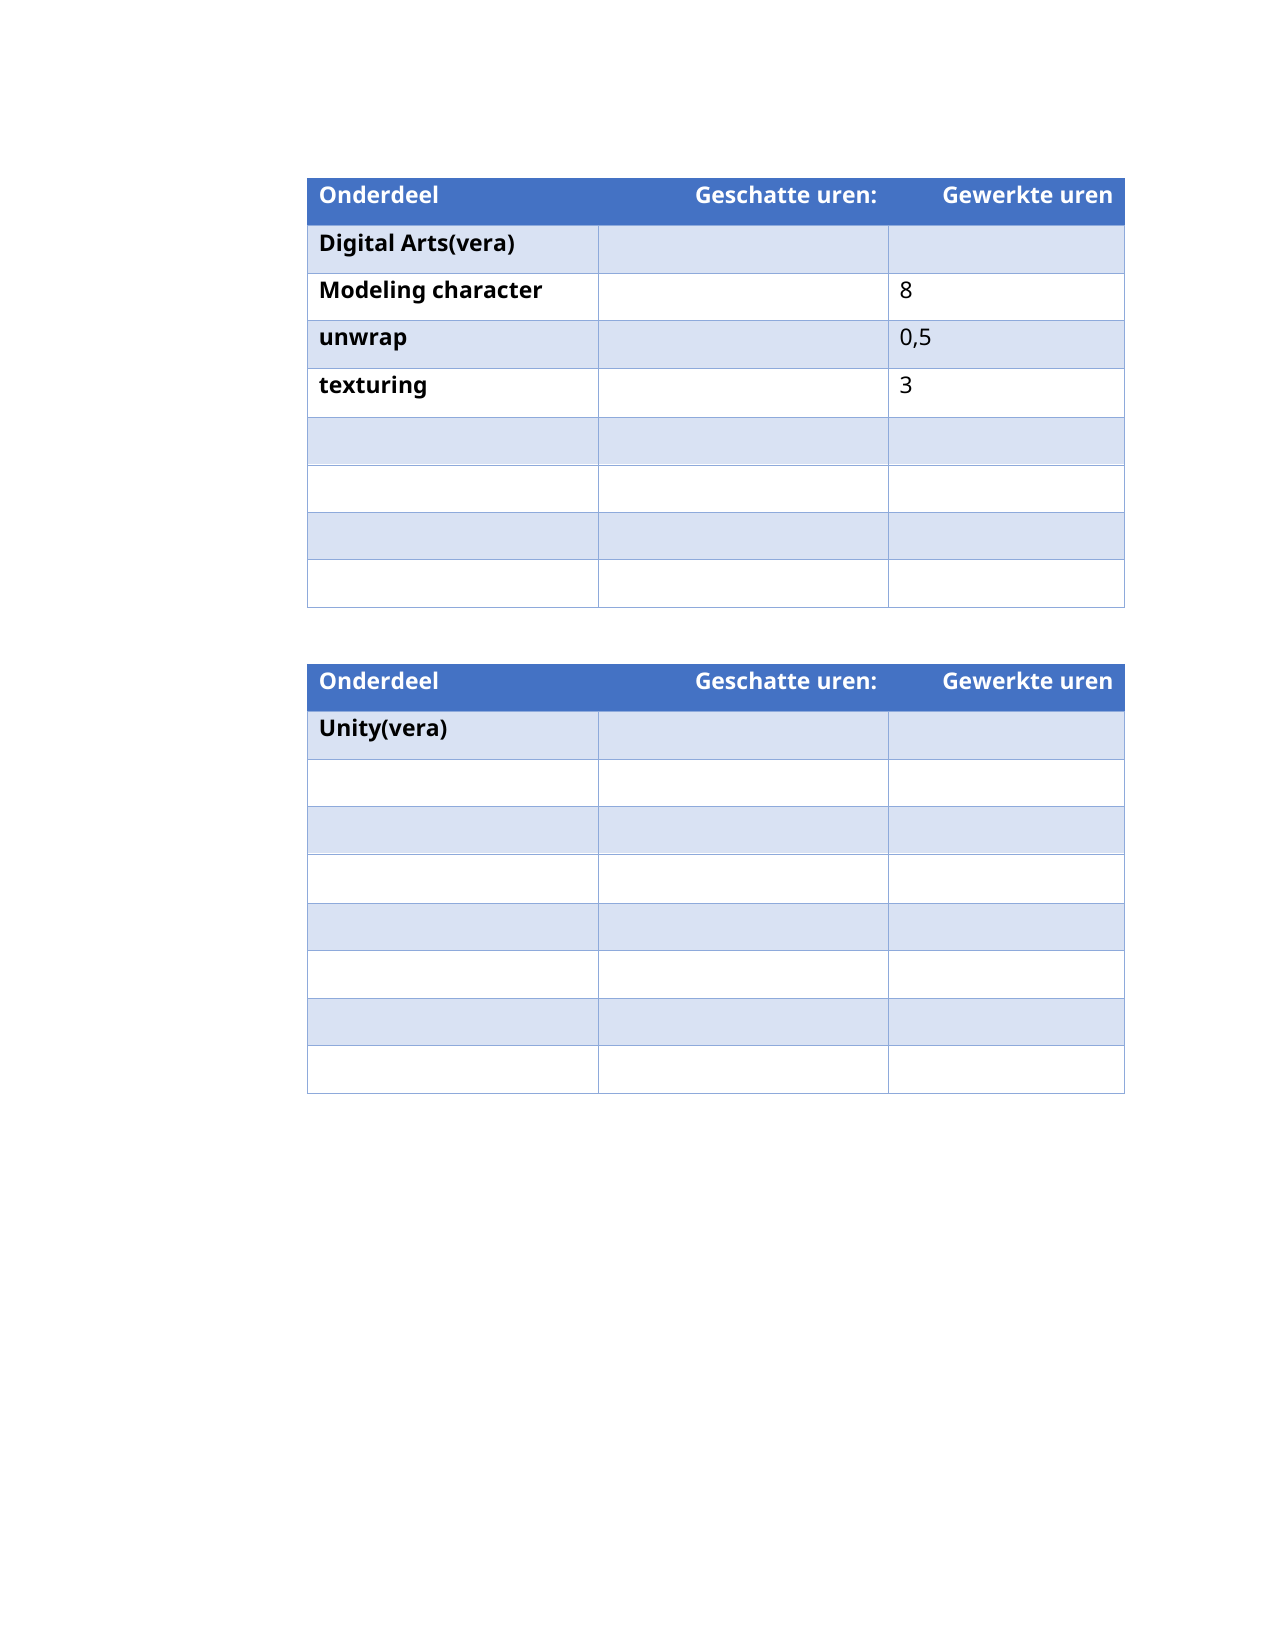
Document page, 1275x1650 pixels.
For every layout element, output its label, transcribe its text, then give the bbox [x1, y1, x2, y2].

table_cell [308, 760, 598, 806]
table_cell [889, 1046, 1124, 1093]
table_cell [308, 951, 598, 998]
table_cell [889, 807, 1124, 853]
table_cell [599, 418, 888, 464]
table_cell [599, 855, 888, 903]
table_cell [599, 951, 888, 998]
table_header Onderdeel [308, 665, 598, 711]
table_cell [599, 513, 888, 559]
table_cell [308, 560, 598, 607]
table_cell [599, 466, 888, 512]
table_cell [599, 369, 888, 417]
table_header Onderdeel [308, 179, 598, 225]
table_cell [889, 418, 1124, 464]
table_cell [889, 513, 1124, 559]
table_cell [599, 226, 888, 273]
table_cell [889, 999, 1124, 1045]
table_cell Modeling character [308, 274, 598, 320]
table_cell [308, 807, 598, 853]
table_cell [599, 321, 888, 368]
table_cell [308, 513, 598, 559]
table_cell [889, 560, 1124, 607]
table_cell [889, 855, 1124, 903]
table_cell [599, 1046, 888, 1093]
table_header Geschatte uren: [599, 665, 888, 711]
table_cell [889, 904, 1124, 950]
table_cell [308, 855, 598, 903]
table_cell [599, 274, 888, 320]
table_cell [599, 904, 888, 950]
table_cell [889, 951, 1124, 998]
table_cell [599, 560, 888, 607]
table_cell 8 [889, 274, 1124, 320]
table_cell 0,5 [889, 321, 1124, 368]
table_cell Digital Arts(vera) [308, 226, 598, 273]
table_cell [889, 466, 1124, 512]
table_cell [599, 760, 888, 806]
table_cell [889, 712, 1124, 759]
table_cell [599, 999, 888, 1045]
table_cell [308, 999, 598, 1045]
table_cell Unity(vera) [308, 712, 598, 759]
table_cell texturing [308, 369, 598, 417]
table_cell [308, 466, 598, 512]
table_cell [599, 712, 888, 759]
table_cell [308, 904, 598, 950]
table_header Gewerkte uren [889, 179, 1124, 225]
table_cell [599, 807, 888, 853]
table_header Gewerkte uren [889, 665, 1124, 711]
table_header Geschatte uren: [599, 179, 888, 225]
table_cell [889, 760, 1124, 806]
table_cell [308, 1046, 598, 1093]
table_cell unwrap [308, 321, 598, 368]
table_cell 3 [889, 369, 1124, 417]
table_cell [889, 226, 1124, 273]
table_cell [308, 418, 598, 464]
